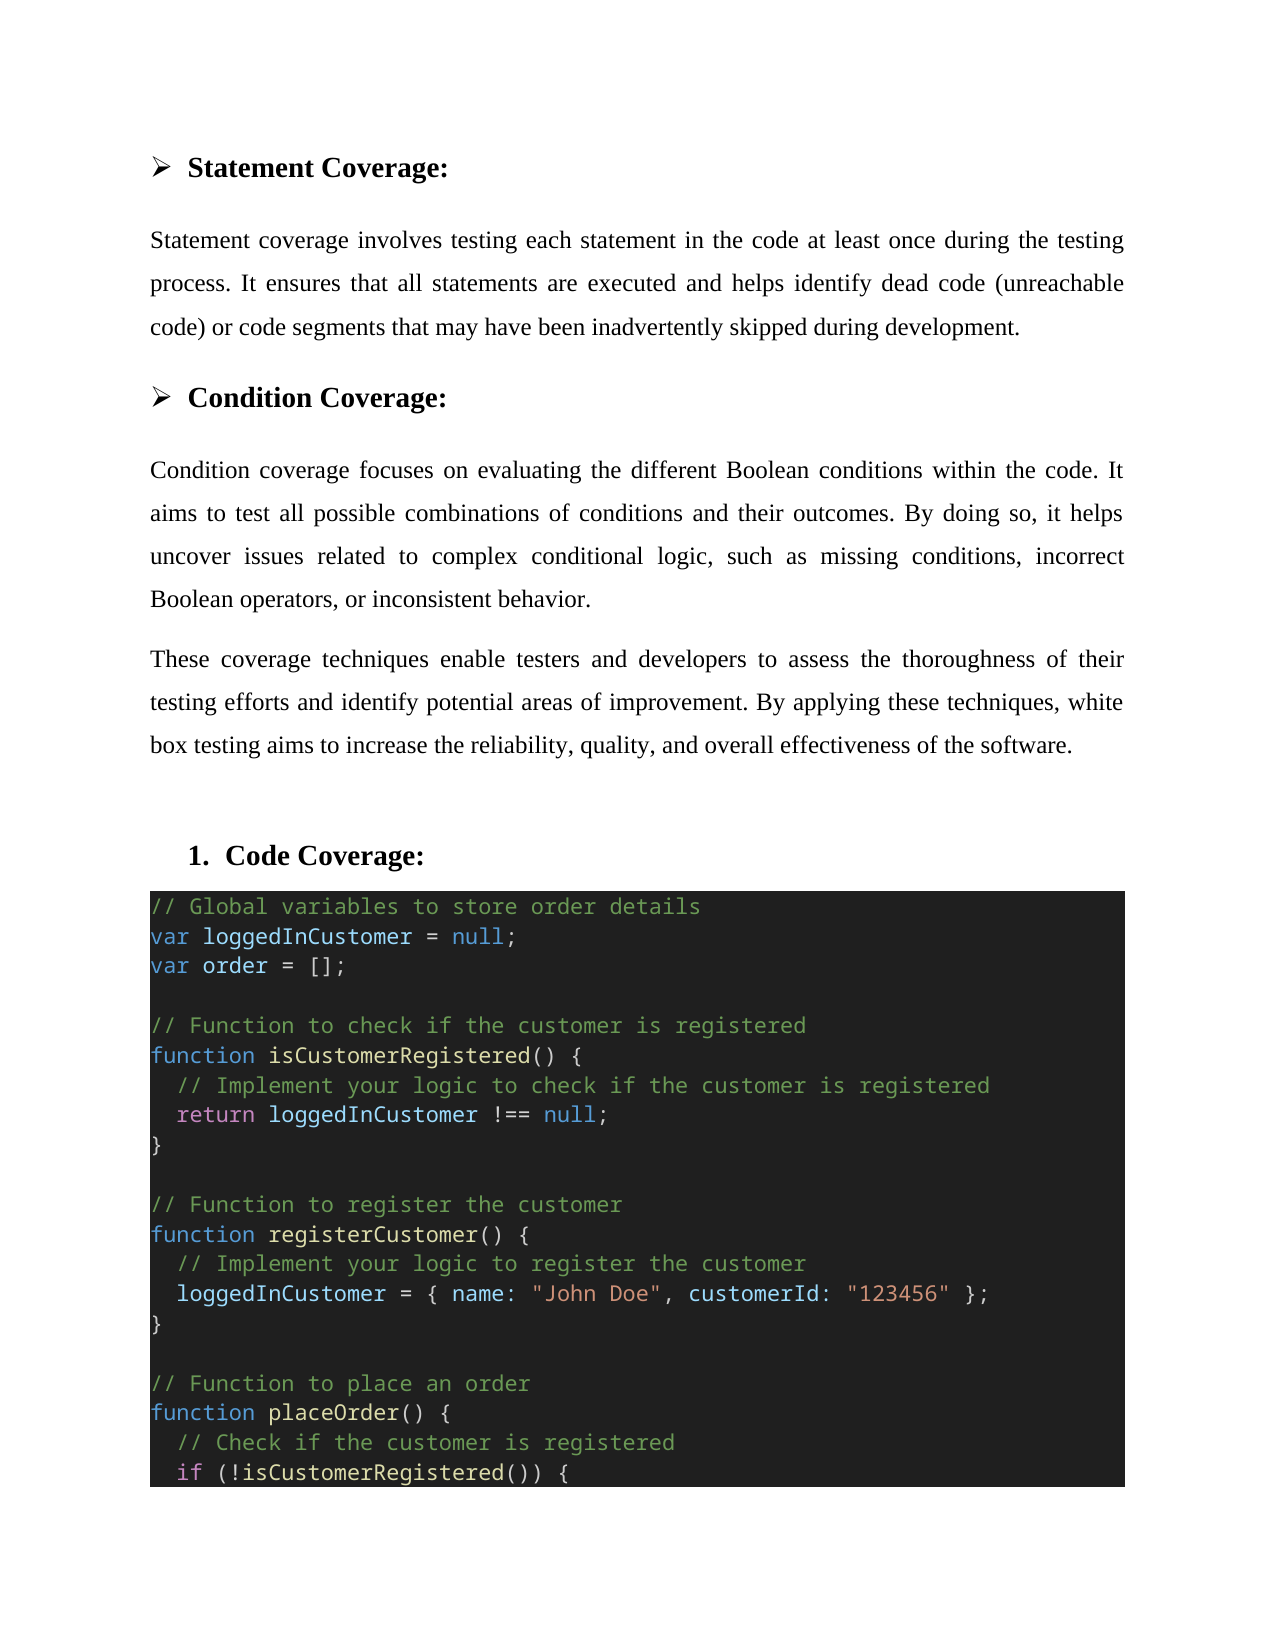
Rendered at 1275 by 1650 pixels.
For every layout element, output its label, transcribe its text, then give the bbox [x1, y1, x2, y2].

text var order = []; [150, 951, 1125, 980]
text return loggedInCustomer !== null; [150, 1099, 1125, 1129]
text function registerCustomer() { [150, 1219, 1125, 1248]
text // Implement your logic to check if the customer is registered [150, 1070, 1125, 1099]
text // Function to register the customer [150, 1189, 1125, 1219]
subtitle Statement Coverage: [150, 150, 1125, 184]
text } [150, 1129, 1125, 1159]
text // Global variables to store order details [150, 891, 1125, 921]
text // Implement your logic to register the customer [150, 1248, 1125, 1278]
text // Function to place an order [150, 1368, 1125, 1397]
text function isCustomerRegistered() { [150, 1040, 1125, 1070]
text var loggedInCustomer = null; [150, 921, 1125, 951]
subtitle Condition Coverage: [150, 380, 1125, 413]
text } [150, 1308, 1125, 1338]
text function placeOrder() { [150, 1397, 1125, 1427]
text // Check if the customer is registered [150, 1427, 1125, 1457]
text loggedInCustomer = { name: "John Doe", customerId: "123456" }; [150, 1278, 1125, 1308]
list Code Coverage: [187, 838, 1125, 872]
text if (!isCustomerRegistered()) { [150, 1457, 1125, 1487]
text Statement coverage involves testing each statement in the code at least once during the testing process. It ensures that all statements are executed and helps identify dead code (unreachable code) or code segments that may have been inadvertently skipped during development. [150, 225, 1125, 340]
text Condition coverage focuses on evaluating the different Boolean conditions within the code. It aims to test all possible combinations of conditions and their outcomes. By doing so, it helps uncover issues related to complex conditional logic, such as missing conditions, incorrect Boolean operators, or inconsistent behavior. [150, 455, 1125, 613]
text // Function to check if the customer is registered [150, 1010, 1125, 1040]
text These coverage techniques enable testers and developers to assess the thoroughness of their testing efforts and identify potential areas of improvement. By applying these techniques, white box testing aims to increase the reliability, quality, and overall effectiveness of the software. [150, 644, 1125, 759]
